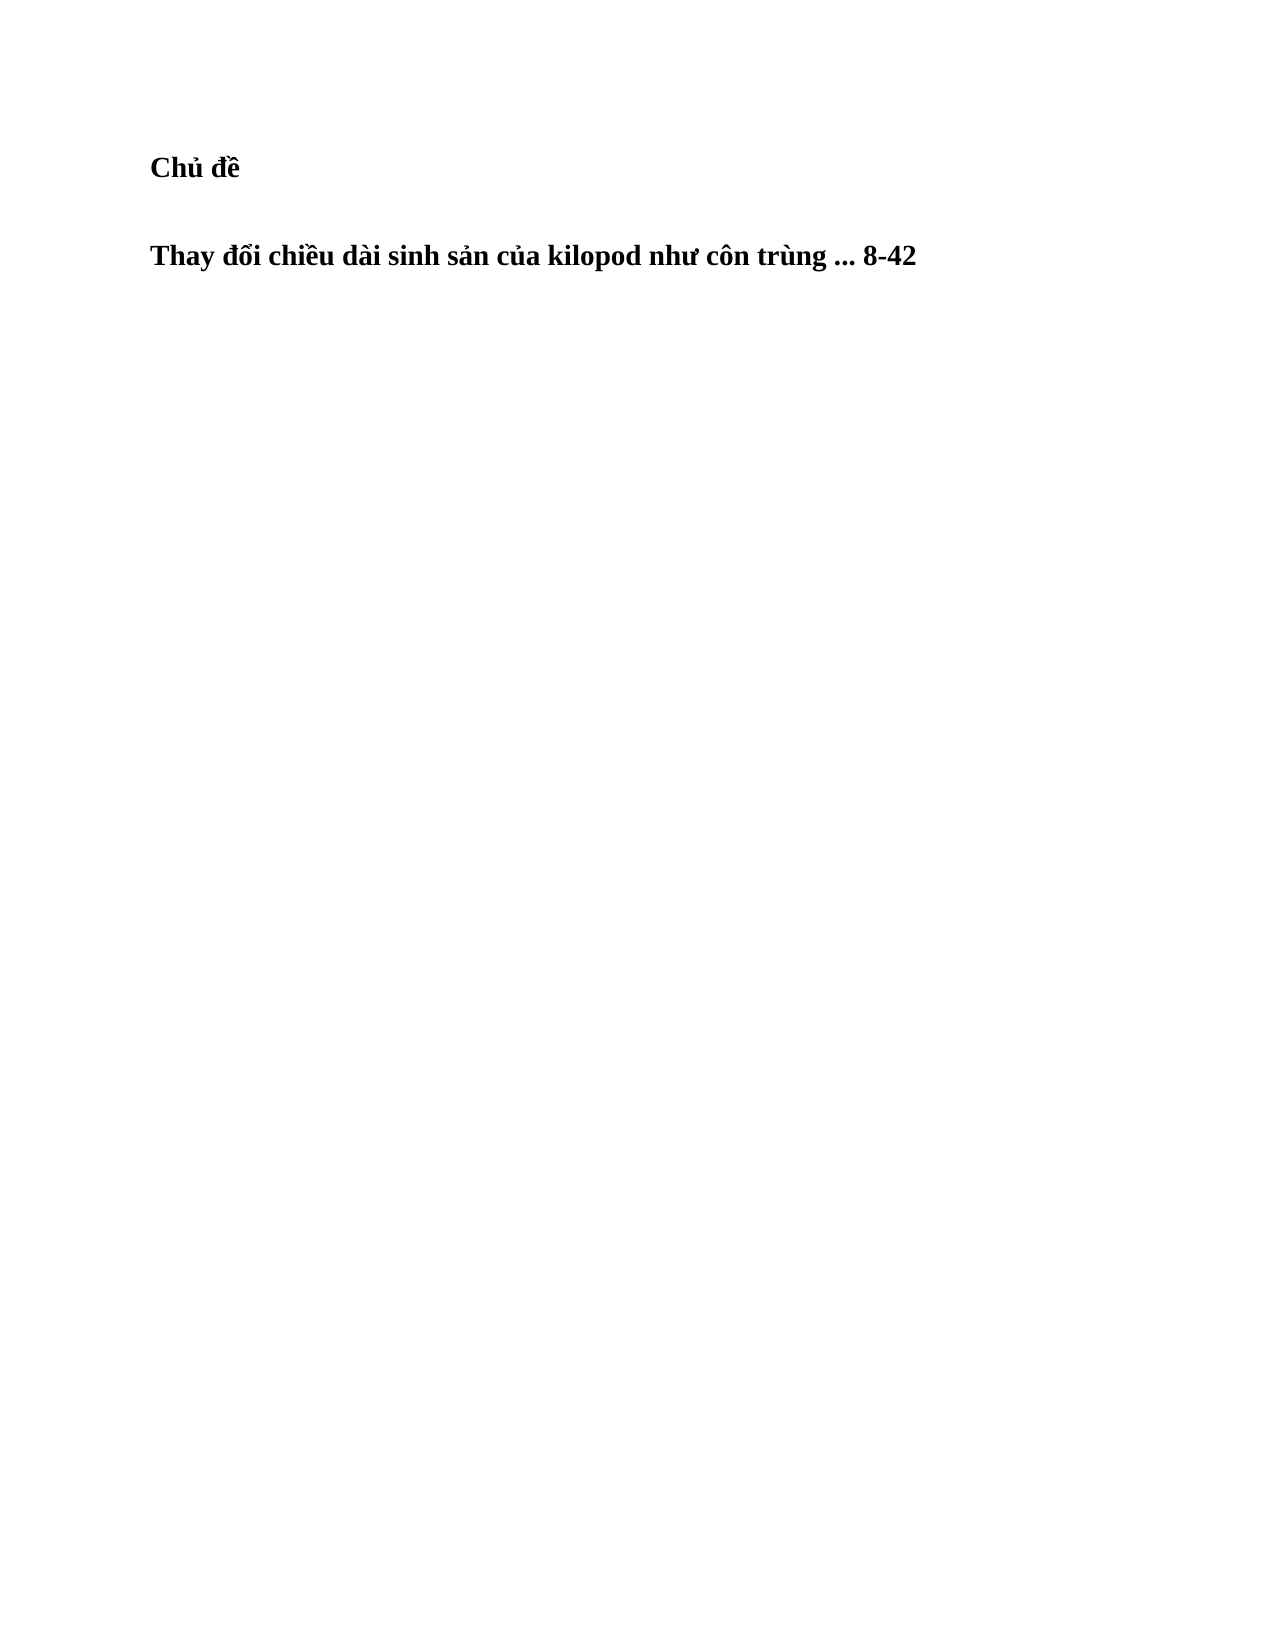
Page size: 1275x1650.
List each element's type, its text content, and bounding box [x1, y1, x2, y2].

text Chủ đề [150, 150, 1125, 183]
text Thay đổi chiều dài sinh sản của kilopod như côn trùng ... 8-42 [150, 238, 1125, 271]
